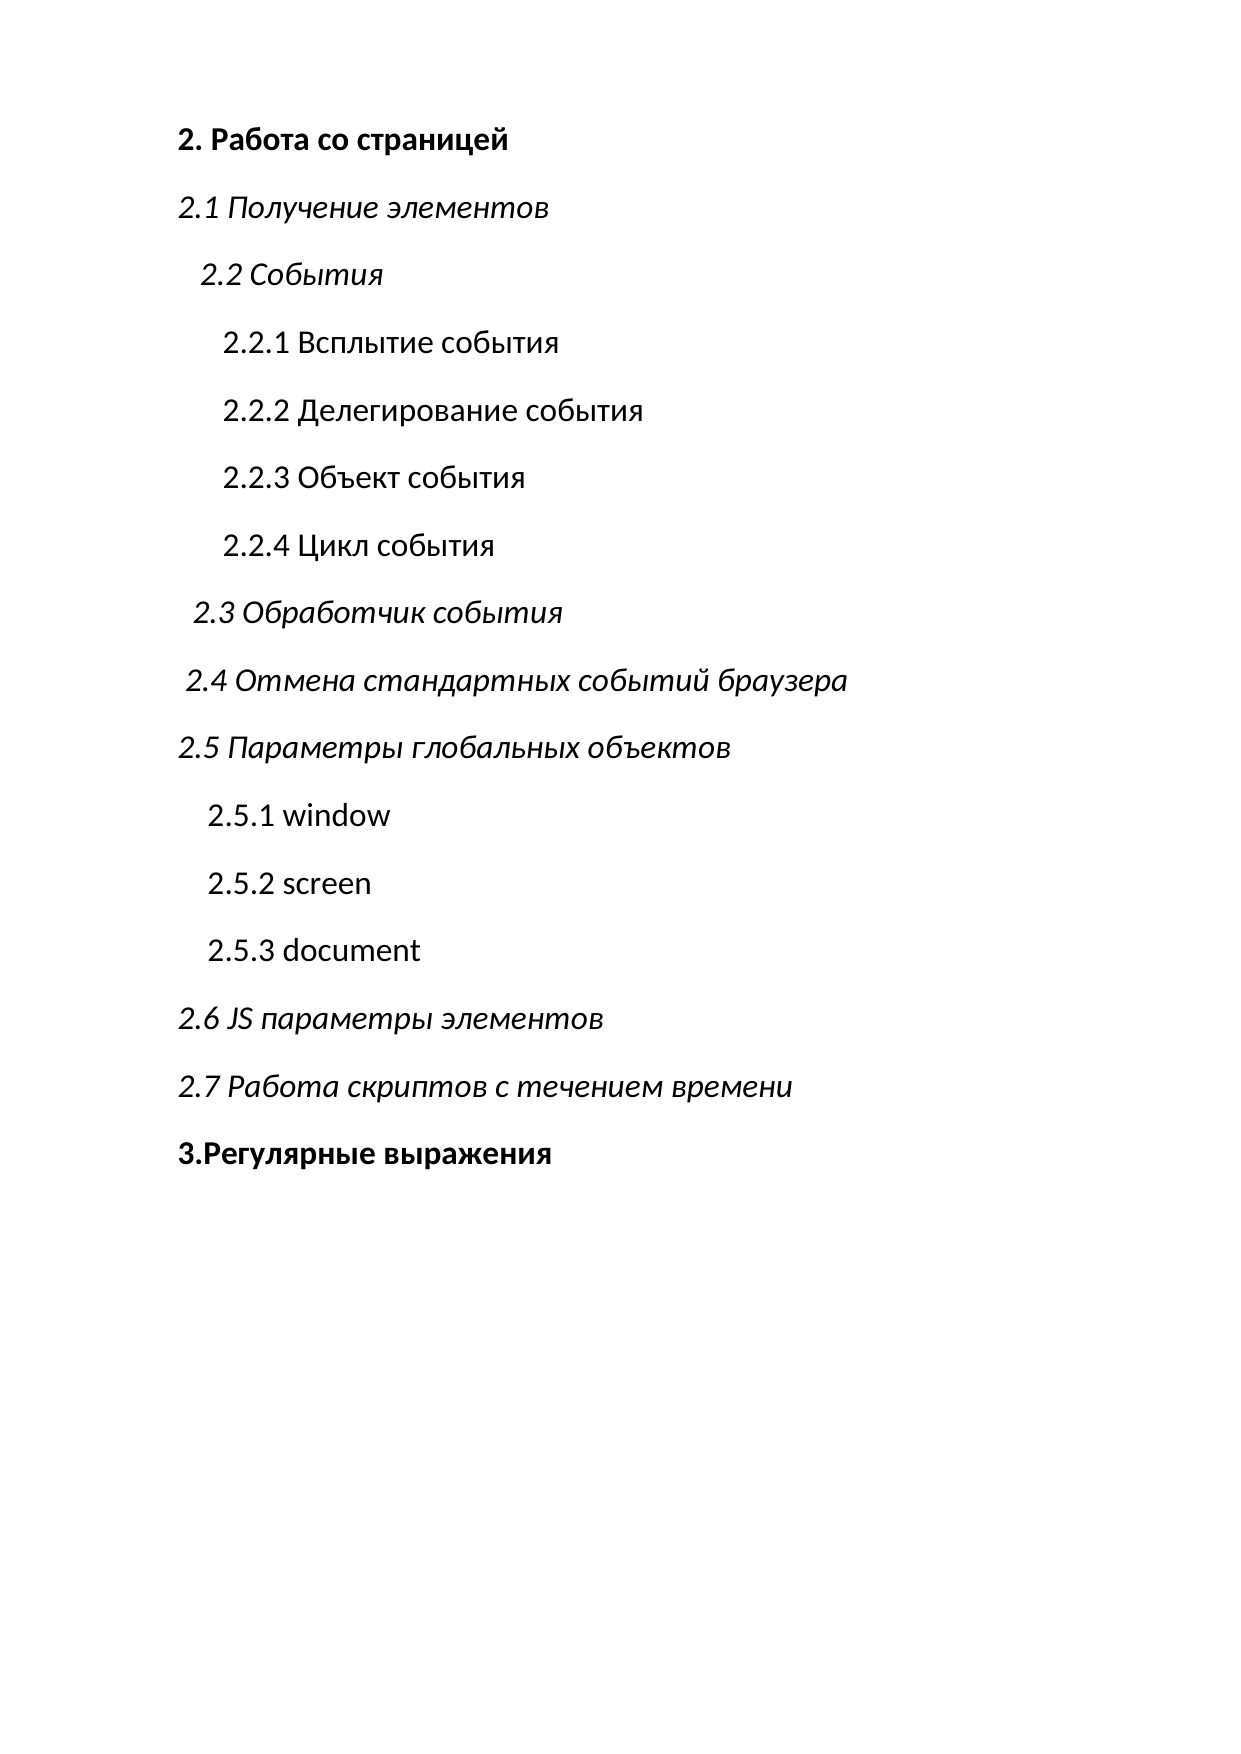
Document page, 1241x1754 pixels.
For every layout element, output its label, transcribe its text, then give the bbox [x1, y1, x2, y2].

text 2.5 Параметры глобальных объектов [177, 727, 1152, 767]
text 2.2.3 Объект события [177, 456, 1152, 497]
text 2.5.1 window [177, 794, 1152, 835]
text 2.6 JS параметры элементов [177, 997, 1152, 1038]
text 2.2.2 Делегирование события [177, 388, 1152, 429]
text 2.2 События [177, 253, 1152, 294]
text 2.2.1 Всплытие события [177, 321, 1152, 362]
text 2.7 Работа скриптов с течением времени [177, 1064, 1152, 1105]
text 2.2.4 Цикл события [177, 524, 1152, 564]
text 3.Регулярные выражения [177, 1132, 1152, 1173]
text 2.3 Обработчик события [177, 591, 1152, 632]
text 2.5.2 screen [177, 862, 1152, 902]
text 2. Работа со страницей [177, 118, 1152, 159]
text 2.1 Получение элементов [177, 186, 1152, 226]
text 2.4 Отмена стандартных событий браузера [177, 659, 1152, 700]
text 2.5.3 document [177, 929, 1152, 970]
